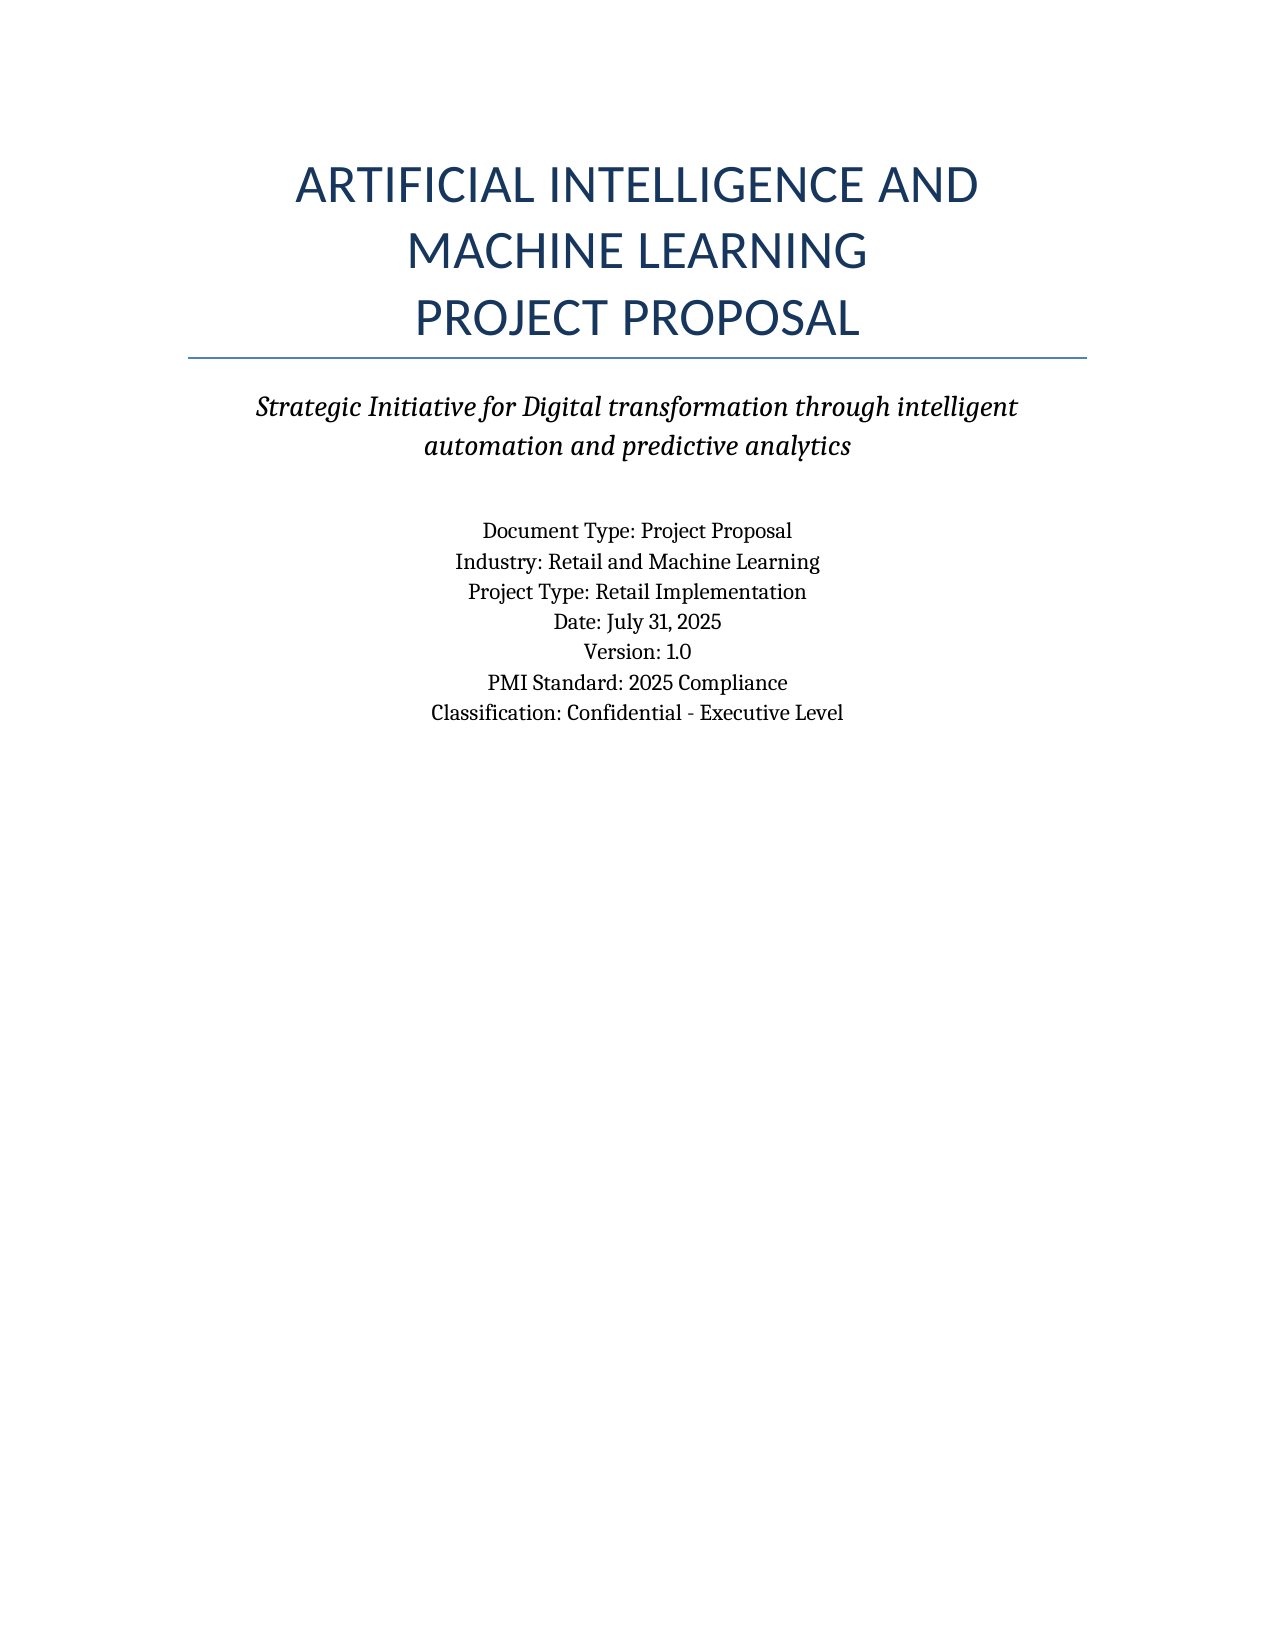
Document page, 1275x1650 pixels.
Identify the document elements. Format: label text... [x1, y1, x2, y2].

text Strategic Initiative for Digital transformation through intelligent automation and predictive analytics [187, 390, 1087, 462]
text Document Type: Project Proposal Industry: Retail and Machine Learning Project Type: Retail Implementation Date: July 31, 2025 Version: 1.0 PMI Standard: 2025 Compliance Classification: Confidential - Executive Level [187, 488, 1087, 756]
title ARTIFICIAL INTELLIGENCE AND MACHINE LEARNING PROJECT PROPOSAL [187, 150, 1087, 359]
